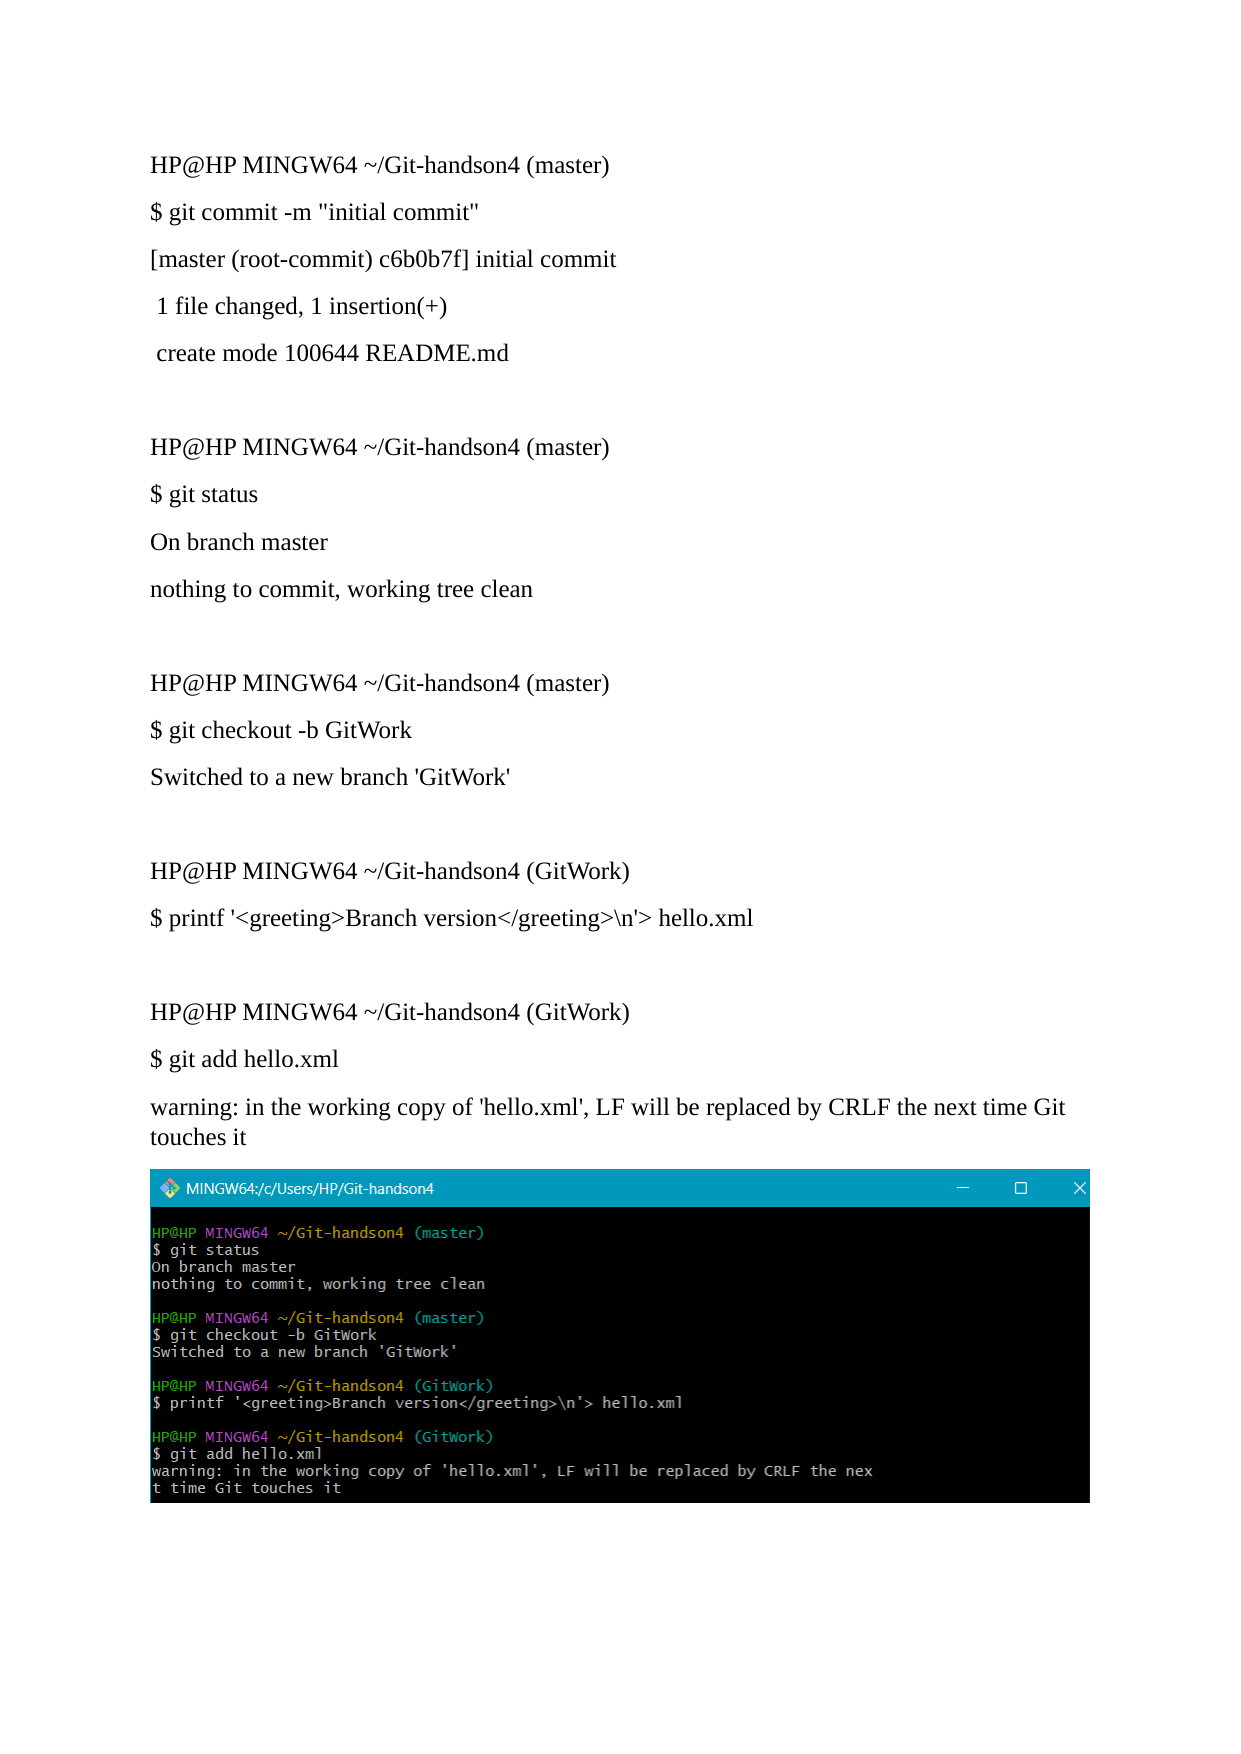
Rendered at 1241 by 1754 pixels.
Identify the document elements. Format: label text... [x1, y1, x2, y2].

text HP@HP MINGW64 ~/Git-handson4 (master) [150, 150, 1090, 179]
text [master (root-commit) c6b0b7f] initial commit [150, 244, 1090, 273]
text On branch master [150, 527, 1090, 555]
picture [162, 1179, 180, 1197]
text Switched to a new branch 'GitWork' [150, 762, 1090, 791]
picture [196, 1184, 209, 1193]
text $ printf '<greeting>Branch version</greeting>\n'> hello.xml [150, 903, 1090, 932]
text $ git checkout -b GitWork [150, 715, 1090, 744]
text $ git add hello.xml [150, 1044, 1090, 1073]
text HP@HP MINGW64 ~/Git-handson4 (GitWork) [150, 997, 1090, 1026]
text HP@HP MINGW64 ~/Git-handson4 (master) [150, 668, 1090, 697]
text warning: in the working copy of 'hello.xml', LF will be replaced by CRLF the next time Git touches it [150, 1092, 1090, 1151]
text $ git commit -m "initial commit" [150, 197, 1090, 226]
text HP@HP MINGW64 ~/Git-handson4 (GitWork) [150, 856, 1090, 885]
text 1 file changed, 1 insertion(+) [150, 291, 1090, 320]
text create mode 100644 README.md [150, 338, 1090, 367]
text HP@HP MINGW64 ~/Git-handson4 (master) [150, 432, 1090, 461]
picture [152, 1208, 1090, 1503]
text nothing to commit, working tree clean [150, 574, 1090, 602]
picture [211, 1184, 216, 1193]
text $ git status [150, 479, 1090, 508]
